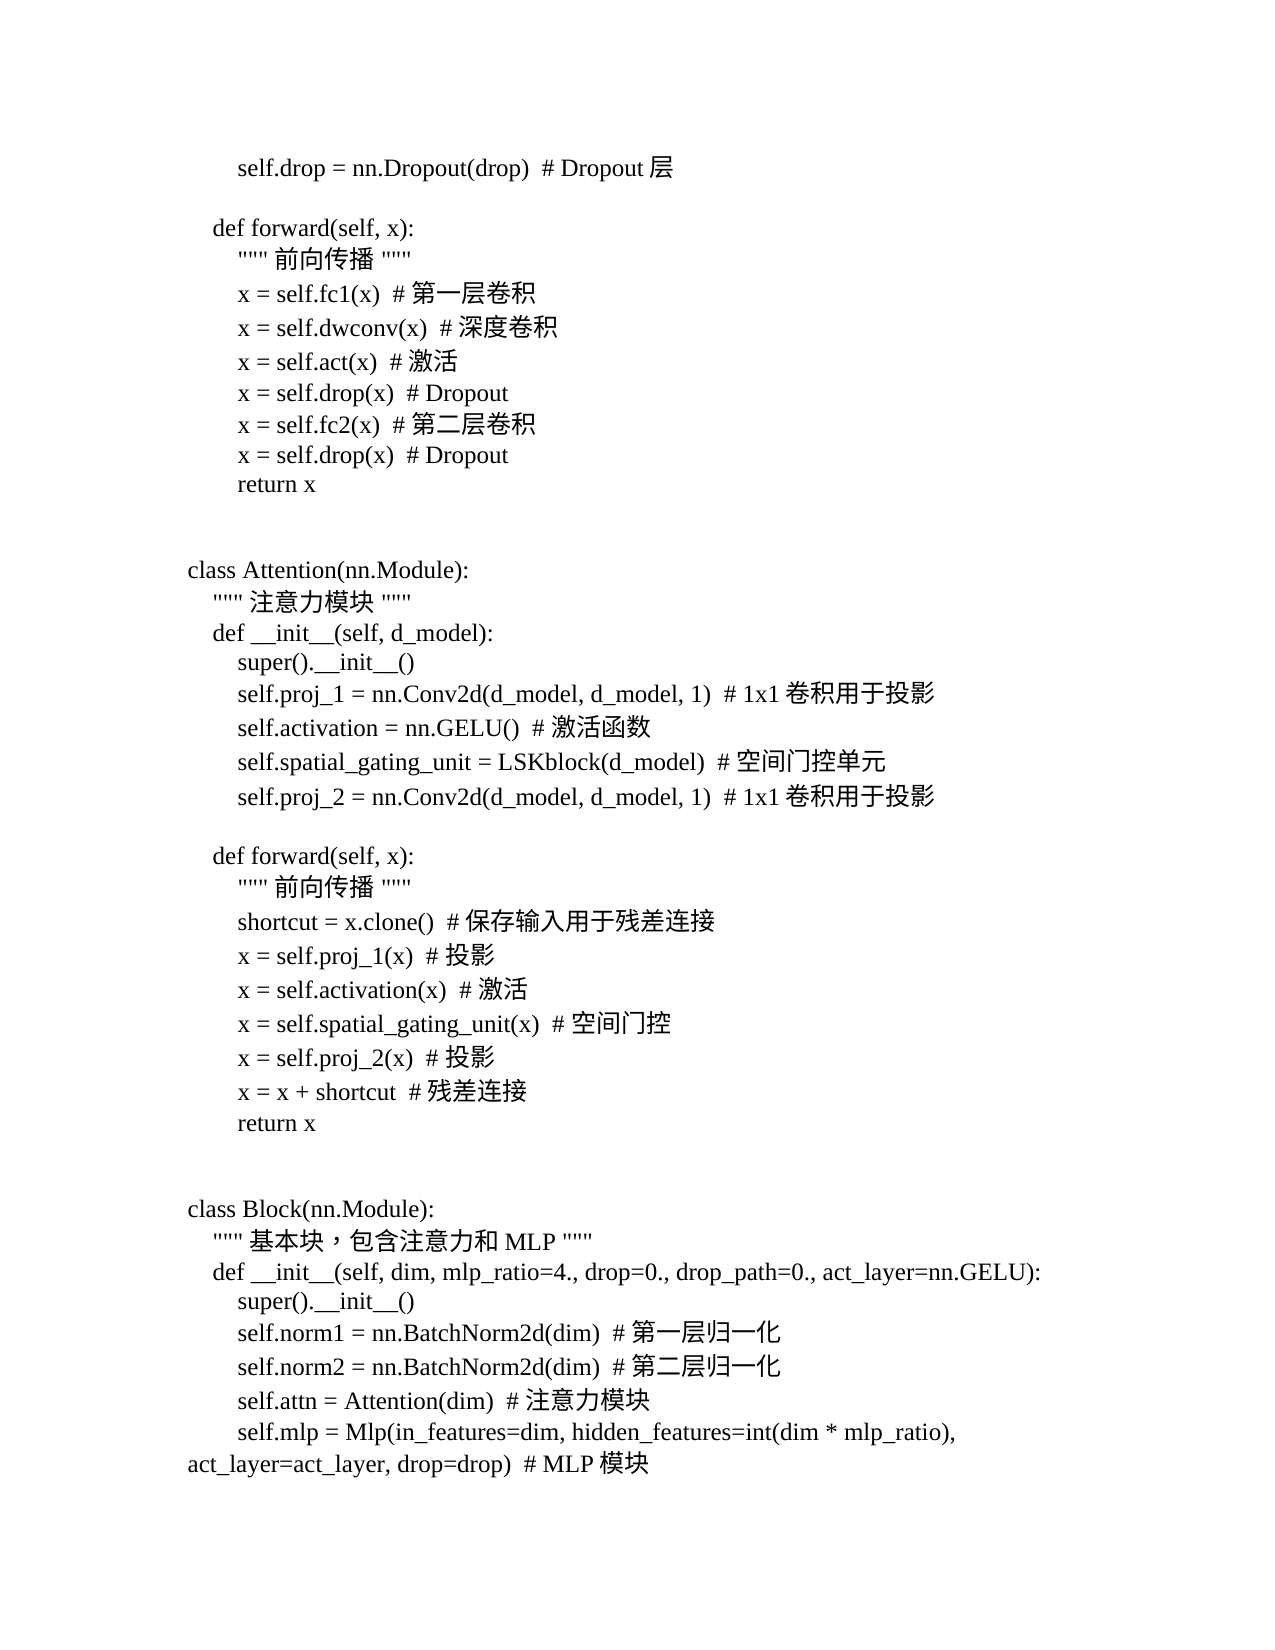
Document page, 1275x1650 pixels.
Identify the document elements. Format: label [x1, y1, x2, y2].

text [187, 150, 1087, 1480]
